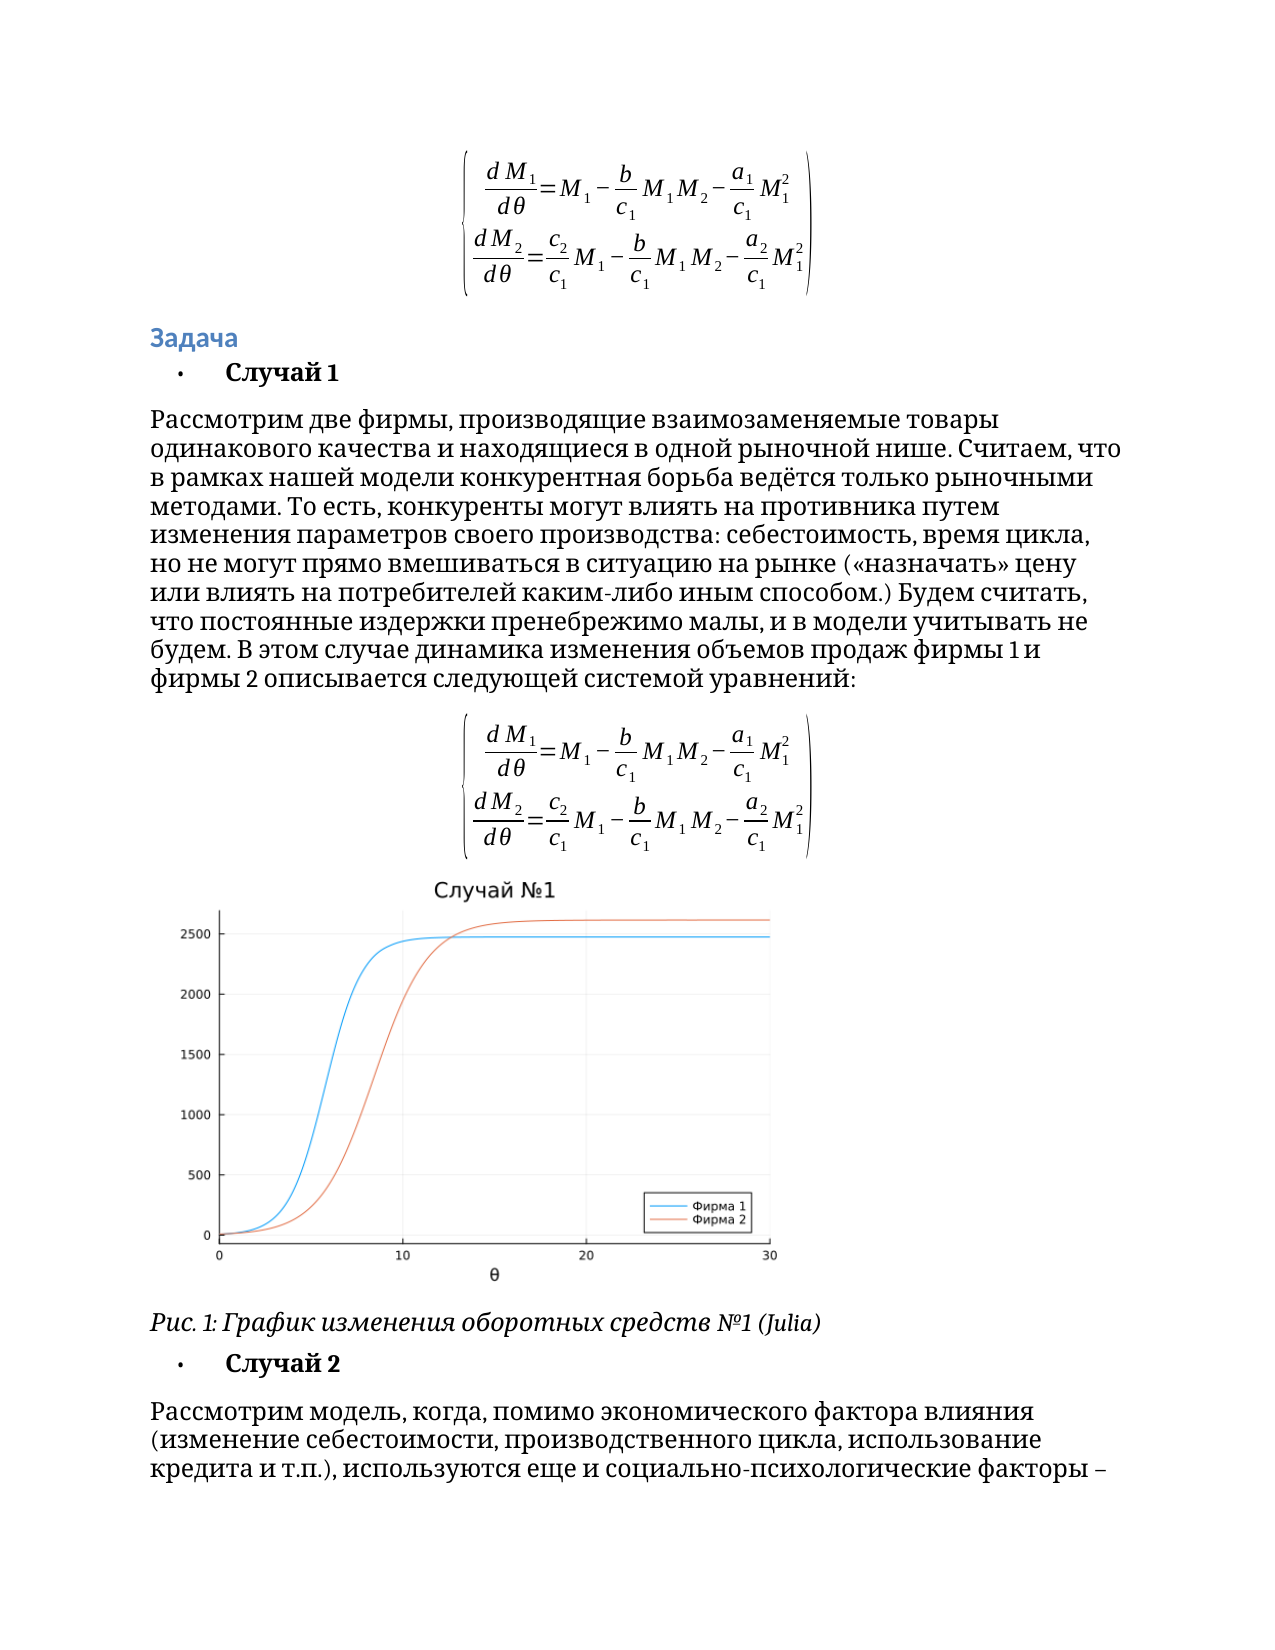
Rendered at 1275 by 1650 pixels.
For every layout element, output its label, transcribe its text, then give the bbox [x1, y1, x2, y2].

list Случай 1 [175, 359, 1125, 387]
list Случай 2 [175, 1350, 1125, 1379]
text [150, 1398, 1125, 1484]
text Рассмотрим две фирмы, производящие взаимозаменяемые товары одинакового качества и находящиеся в одной рыночной нише. Считаем, что в рамках нашей модели конкурентная борьба ведётся только рыночными методами. То есть, конкуренты могут влиять на противника путем изменения параметров своего производства: себестоимость, время цикла, но не могут прямо вмешиваться в ситуацию на рынке («назначать» цену или влиять на потребителей каким-либо иным способом.) Будем считать, что постоянные издержки пренебрежимо малы, и в модели учитывать не будем. В этом случае динамика изменения объемов продаж фирмы 1 и фирмы 2 описывается следующей системой уравнений: [150, 406, 1125, 694]
subtitle Задача [150, 319, 1125, 355]
text Рис. 1: График изменения оборотных средств №1 (Julia) [150, 1309, 1125, 1338]
picture [168, 879, 782, 1289]
